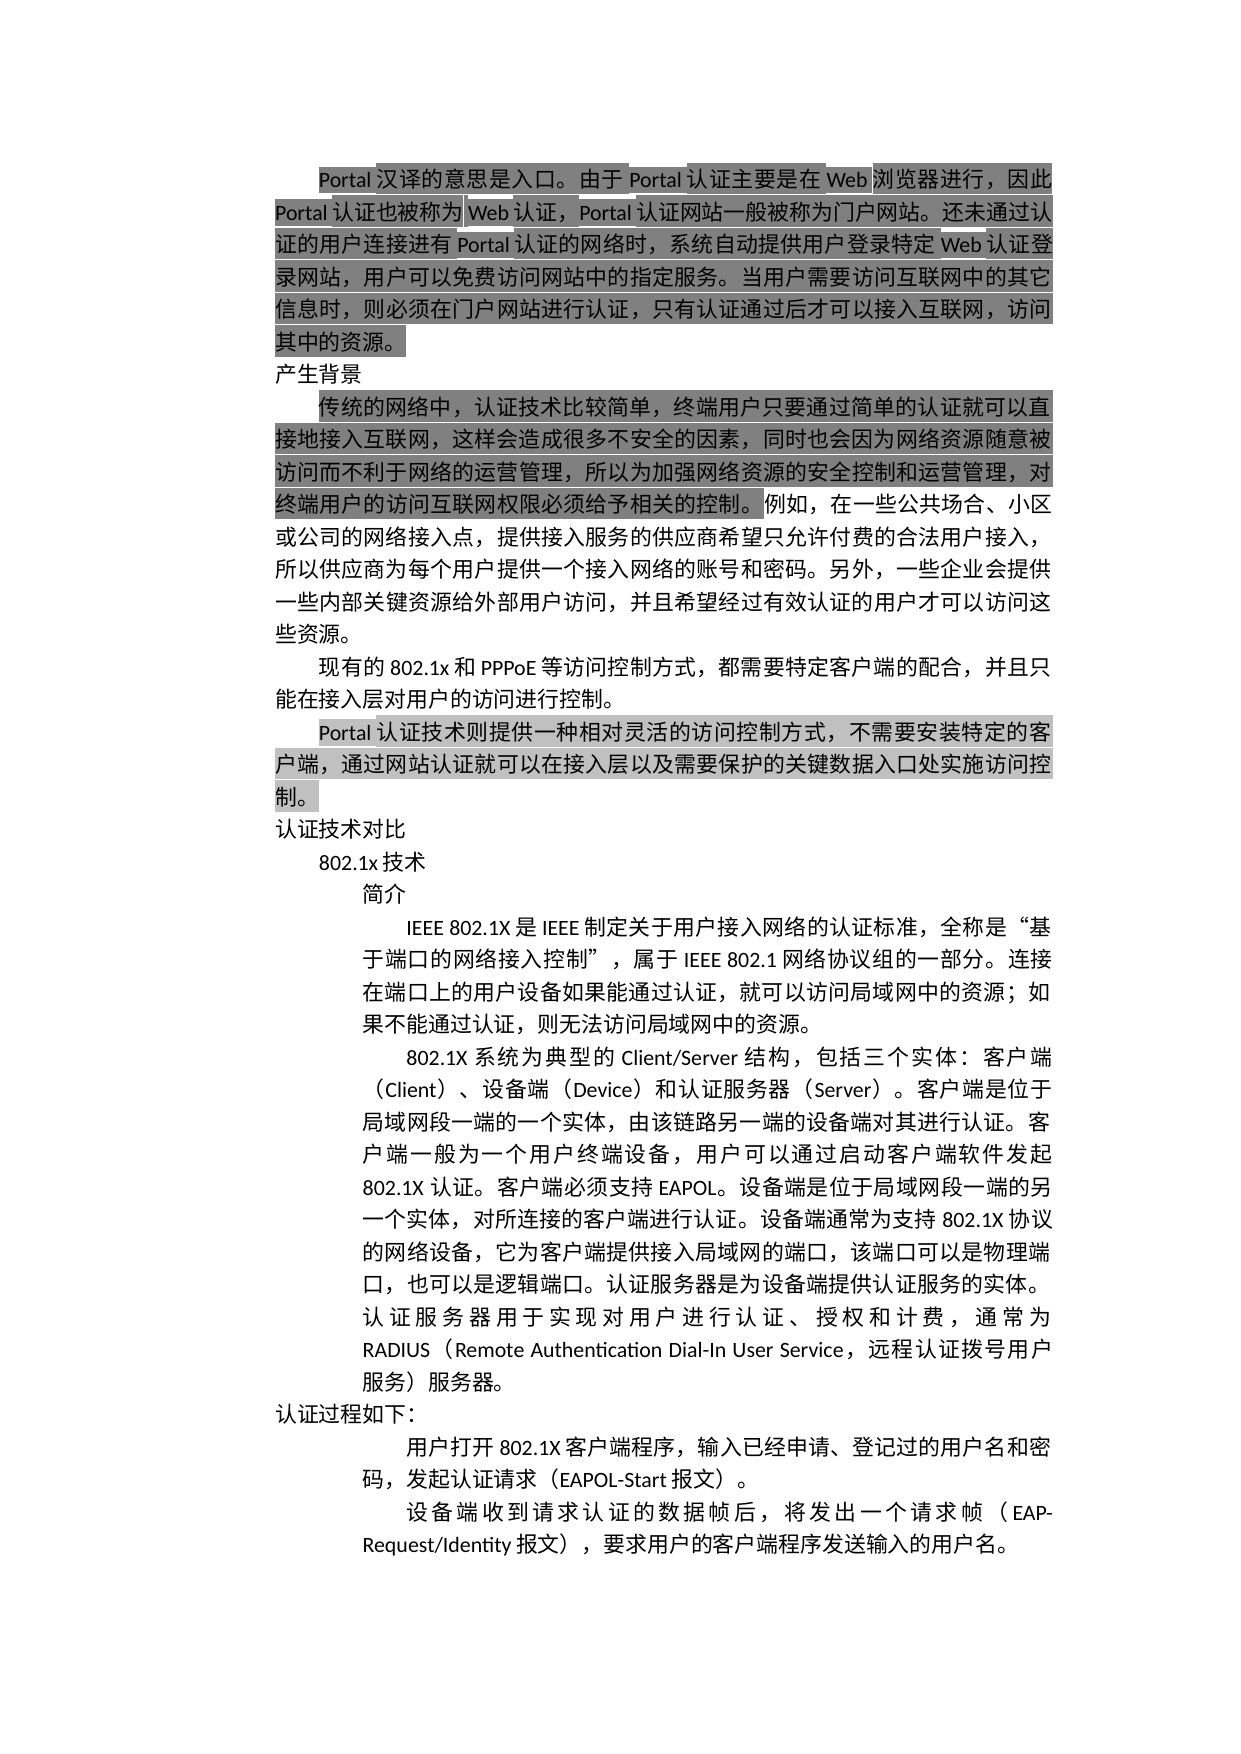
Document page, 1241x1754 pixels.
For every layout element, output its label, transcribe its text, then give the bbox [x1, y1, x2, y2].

text 用户打开802.1X客户端程序，输入已经申请、登记过的用户名和密码，发起认证请求（EAPOL-Start报文）。 [362, 1429, 1053, 1494]
text IEEE 802.1X是IEEE制定关于用户接入网络的认证标准，全称是“基于端口的网络接入控制”，属于IEEE 802.1网络协议组的一部分。连接在端口上的用户设备如果能通过认证，就可以访问局域网中的资源；如果不能通过认证，则无法访问局域网中的资源。 [362, 909, 1053, 1039]
text Portal汉译的意思是入口。由于Portal认证主要是在Web浏览器进行，因此Portal认证也被称为Web认证，Portal认证网站一般被称为门户网站。还未通过认证的用户连接进有Portal认证的网络时，系统自动提供用户登录特定Web认证登录网站，用户可以免费访问网站中的指定服务。当用户需要访问互联网中的其它信息时，则必须在门户网站进行认证，只有认证通过后才可以接入互联网，访问其中的资源。 [275, 162, 1053, 232]
text 认证过程如下： [231, 1397, 1053, 1429]
text 认证技术对比 [231, 812, 1053, 844]
text 传统的网络中，认证技术比较简单，终端用户只要通过简单的认证就可以直接地接入互联网，这样会造成很多不安全的因素，同时也会因为网络资源随意被访问而不利于网络的运营管理，所以为加强网络资源的安全控制和运营管理，对终端用户的访问互联网权限必须给予相关的控制。例如，在一些公共场合、小区或公司的网络接入点，提供接入服务的供应商希望只允许付费的合法用户接入，所以供应商为每个用户提供一个接入网络的账号和密码。另外，一些企业会提供一些内部关键资源给外部用户访问，并且希望经过有效认证的用户才可以访问这些资源。 [275, 487, 1053, 649]
text Portal汉译的意思是入口。由于Portal认证主要是在Web浏览器进行，因此Portal认证也被称为Web认证，Portal认证网站一般被称为门户网站。还未通过认证的用户连接进有Portal认证的网络时，系统自动提供用户登录特定Web认证登录网站，用户可以免费访问网站中的指定服务。当用户需要访问互联网中的其它信息时，则必须在门户网站进行认证，只有认证通过后才可以接入互联网，访问其中的资源。 [275, 324, 1053, 357]
text 设备端收到请求认证的数据帧后，将发出一个请求帧（EAP-Request/Identity报文），要求用户的客户端程序发送输入的用户名。 [362, 1494, 1053, 1559]
text Portal认证技术则提供一种相对灵活的访问控制方式，不需要安装特定的客户端，通过网站认证就可以在接入层以及需要保护的关键数据入口处实施访问控制。 [275, 714, 1053, 748]
text 802.1x技术 [275, 844, 1053, 877]
text 简介 [319, 877, 1053, 909]
text 802.1X系统为典型的Client/Server结构，包括三个实体：客户端（Client）、设备端（Device）和认证服务器（Server）。客户端是位于局域网段一端的一个实体，由该链路另一端的设备端对其进行认证。客户端一般为一个用户终端设备，用户可以通过启动客户端软件发起 802.1X 认证。客户端必须支持EAPOL。设备端是位于局域网段一端的另一个实体，对所连接的客户端进行认证。设备端通常为支持802.1X 协议的网络设备，它为客户端提供接入局域网的端口，该端口可以是物理端口，也可以是逻辑端口。认证服务器是为设备端提供认证服务的实体。认证服务器用于实现对用户进行认证、授权和计费，通常为 RADIUS（Remote Authentication Dial-In User Service，远程认证拨号用户服务）服务器。 [362, 1039, 1053, 1397]
text 现有的802.1x和PPPoE等访问控制方式，都需要特定客户端的配合，并且只能在接入层对用户的访问进行控制。 [275, 649, 1053, 714]
text Portal认证技术则提供一种相对灵活的访问控制方式，不需要安装特定的客户端，通过网站认证就可以在接入层以及需要保护的关键数据入口处实施访问控制。 [275, 779, 1053, 812]
text 产生背景 [231, 357, 1053, 389]
